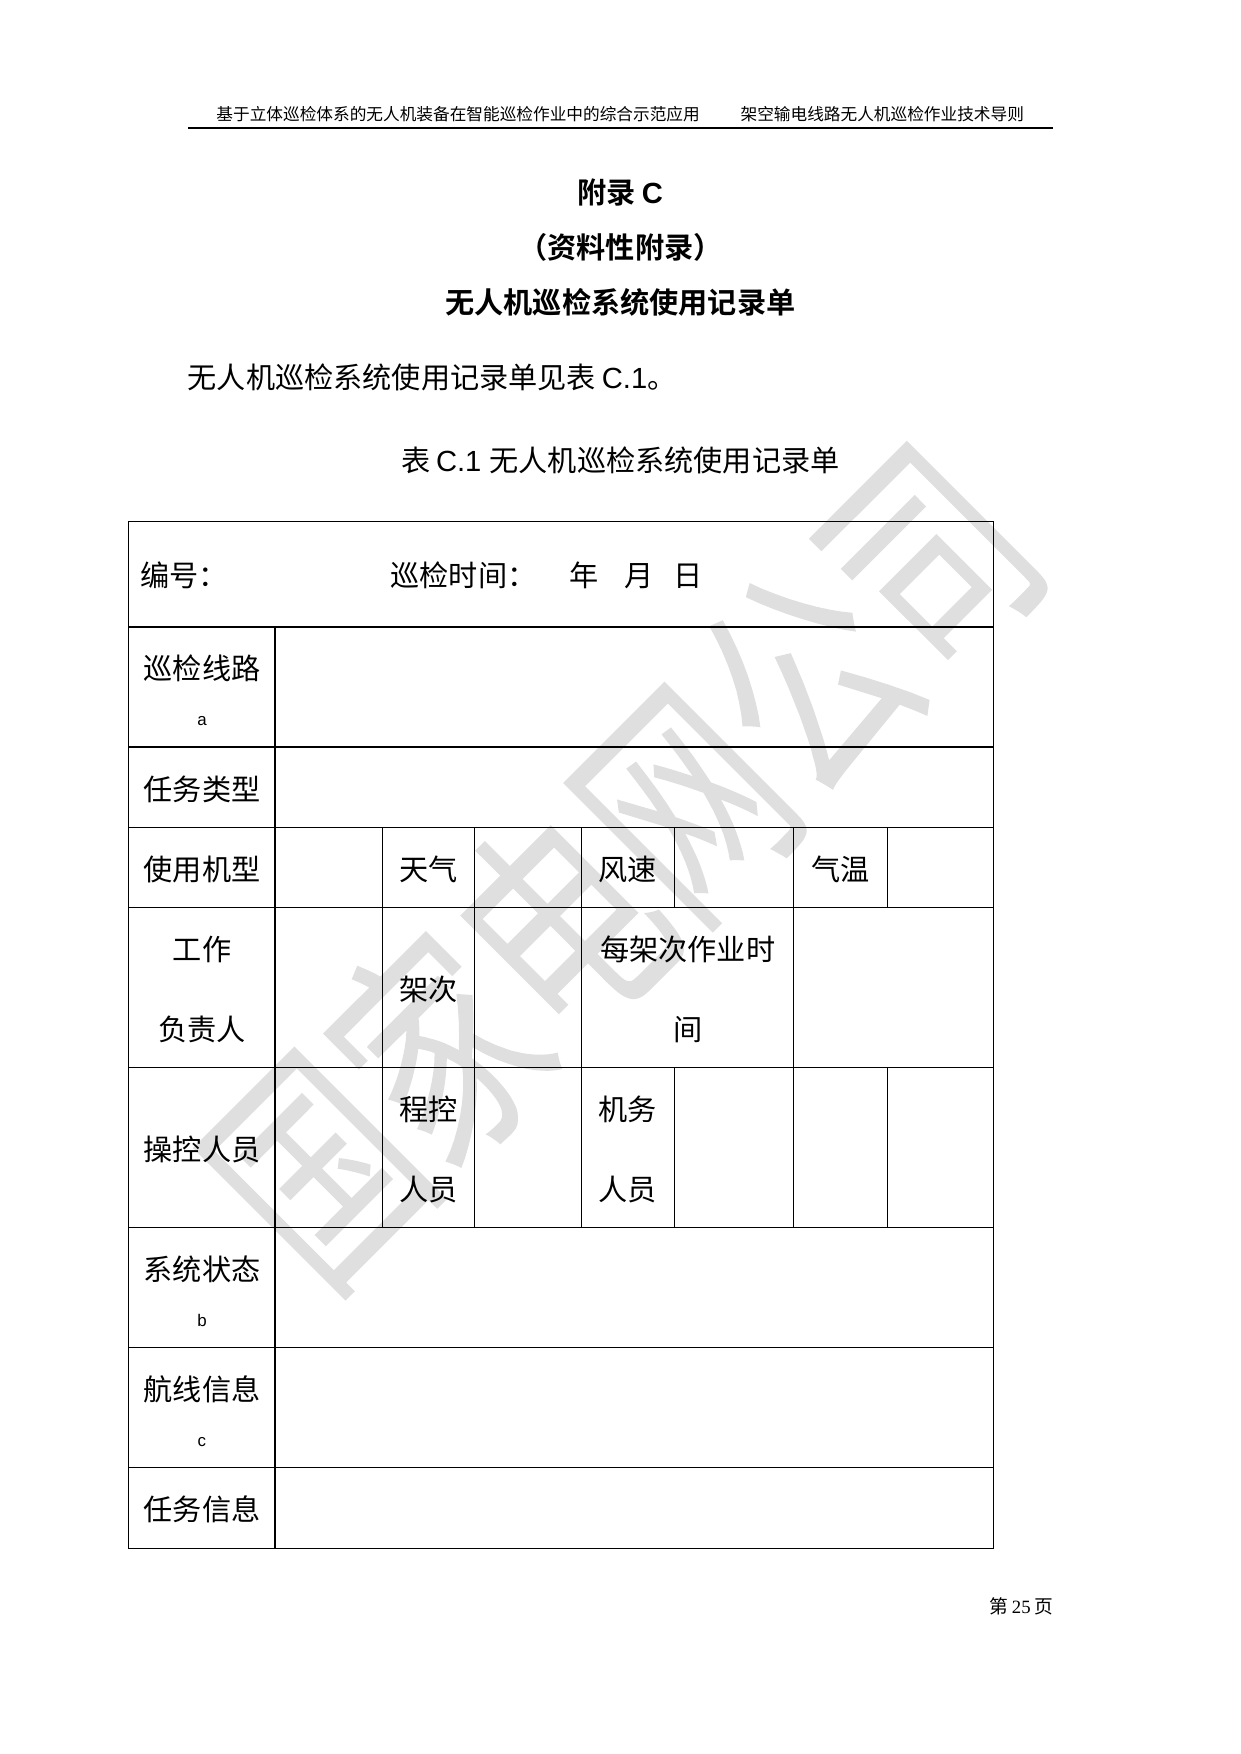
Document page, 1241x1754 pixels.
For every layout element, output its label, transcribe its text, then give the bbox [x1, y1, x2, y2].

table_cell 工作 负责人 [129, 908, 274, 1067]
table_cell 程控人员 [383, 1068, 474, 1227]
table_cell 气温 [794, 828, 887, 907]
table_cell 任务信息d [129, 1468, 274, 1547]
table_cell 使用机型 [129, 828, 274, 907]
table_cell 每架次作业时间 [582, 908, 793, 1067]
table_cell [675, 828, 793, 907]
table_cell 任务类型 [129, 748, 274, 827]
table_cell [475, 828, 581, 907]
table_cell 操控人员 [129, 1068, 274, 1227]
table_cell 机务人员 [582, 1068, 674, 1227]
table_cell 架次 [383, 908, 474, 1067]
table_cell [888, 828, 993, 907]
table_header 编号： 巡检时间： 年 月 日 [129, 522, 993, 626]
text 无人机巡检系统使用记录单见表C.1。 [187, 354, 1053, 397]
table_cell [888, 1068, 993, 1227]
table_cell [475, 908, 581, 1067]
table_cell 天气 [383, 828, 474, 907]
table_cell [276, 1468, 993, 1547]
table_cell [276, 908, 382, 1067]
table_cell [276, 828, 382, 907]
table_cell [276, 1228, 993, 1347]
table_cell [276, 1348, 993, 1467]
table_cell [794, 908, 993, 1067]
table_cell [276, 1068, 382, 1227]
table_cell [675, 1068, 793, 1227]
text 表C.1 无人机巡检系统使用记录单 [187, 438, 1053, 480]
table_cell 系统状态b [129, 1228, 274, 1347]
table_cell 航线信息c [129, 1348, 274, 1467]
table_cell [475, 1068, 581, 1227]
table_cell [276, 628, 993, 746]
table_cell [276, 748, 993, 827]
table_cell [794, 1068, 887, 1227]
table_cell 风速 [582, 828, 674, 907]
text 附录C （资料性附录） 无人机巡检系统使用记录单 [187, 170, 1053, 322]
table_cell 巡检线路a [129, 628, 274, 746]
